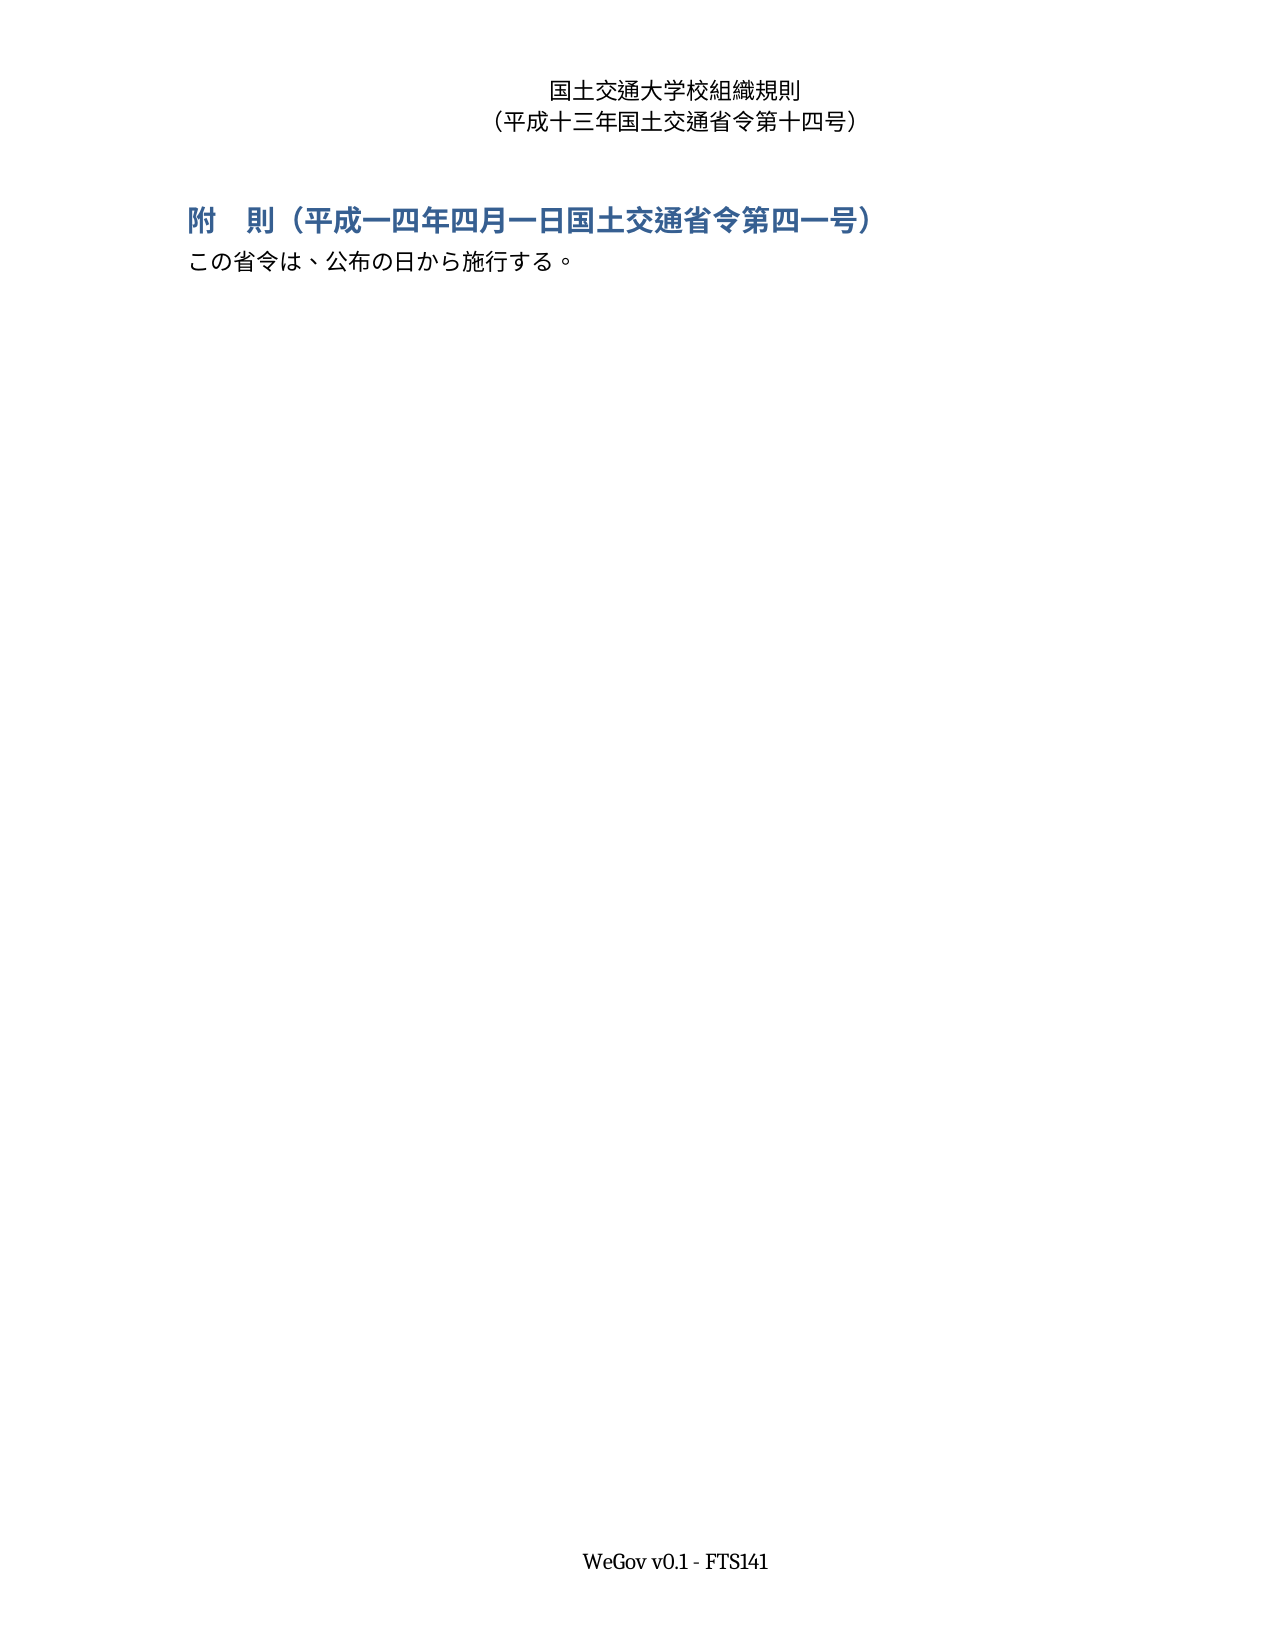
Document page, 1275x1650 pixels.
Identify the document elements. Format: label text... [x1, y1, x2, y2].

text この省令は、公布の日から施行する。 [187, 246, 1087, 277]
subtitle 附 則（平成一四年四月一日国土交通省令第四一号） [187, 200, 1087, 240]
